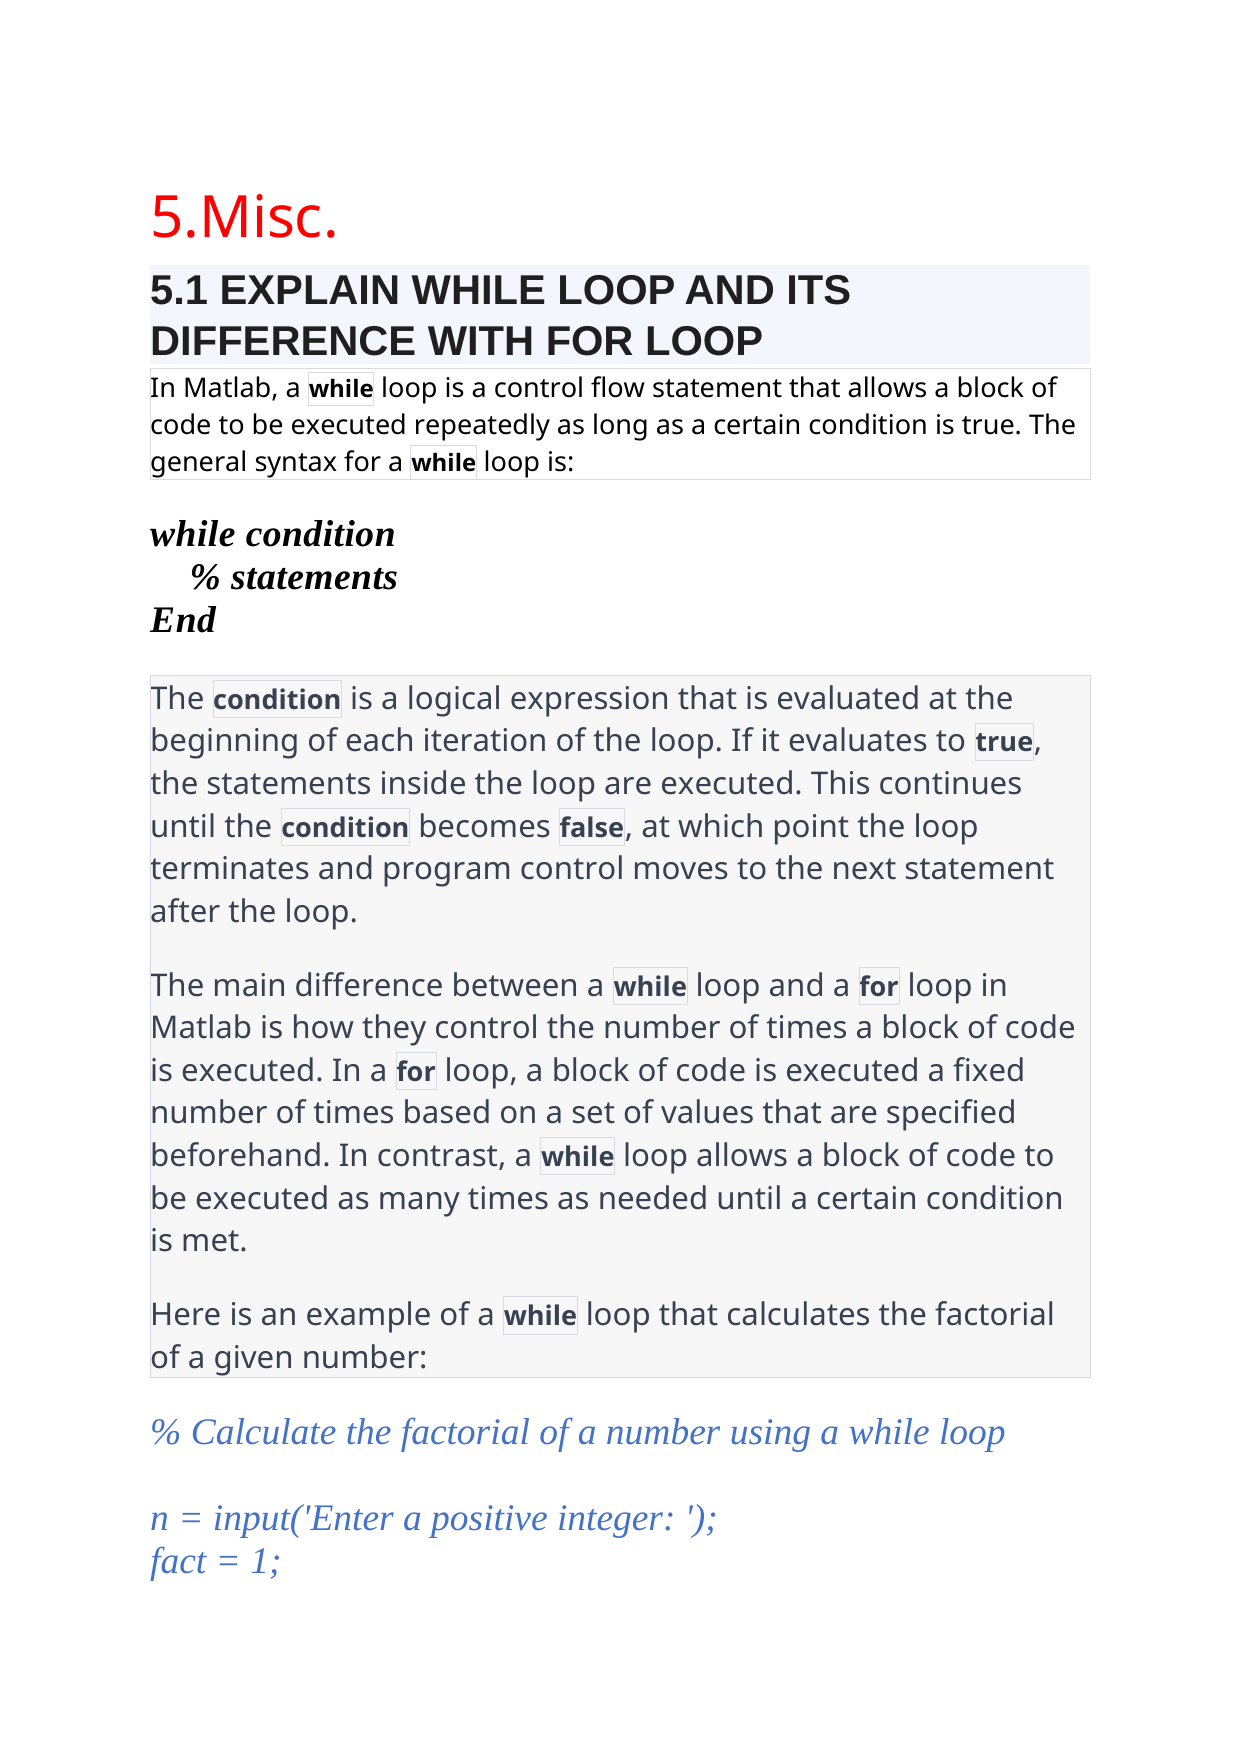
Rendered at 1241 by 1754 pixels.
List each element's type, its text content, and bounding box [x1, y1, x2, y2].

text fact = 1; [150, 1538, 1090, 1582]
text The main difference between a while loop and a for loop in Matlab is how they control the number of times a block of code is executed. In a for loop, a block of code is executed a fixed number of times based on a set of values that are specified beforehand. In contrast, a while loop allows a block of code to be executed as many times as needed until a certain condition is met. [151, 962, 1090, 1261]
text The condition is a logical expression that is evaluated at the beginning of each iteration of the loop. If it evaluates to true, the statements inside the loop are executed. This continues until the condition becomes false, at which point the loop terminates and program control moves to the next statement after the loop. [151, 676, 1090, 931]
text In Matlab, a while loop is a control flow statement that allows a block of code to be executed repeatedly as long as a certain condition is true. The general syntax for a while loop is: [151, 369, 1090, 479]
text n = input('Enter a positive integer: '); [150, 1495, 1090, 1538]
text % statements [150, 554, 1090, 597]
text 5.1 EXPLAIN WHILE LOOP AND ITS DIFFERENCE WITH FOR LOOP [150, 265, 1090, 364]
text End [150, 597, 1090, 641]
text Here is an example of a while loop that calculates the factorial of a given number: [151, 1292, 1090, 1377]
text while condition [150, 511, 1090, 554]
text 5.Misc. [150, 175, 1090, 254]
text % Calculate the factorial of a number using a while loop [150, 1409, 1090, 1452]
